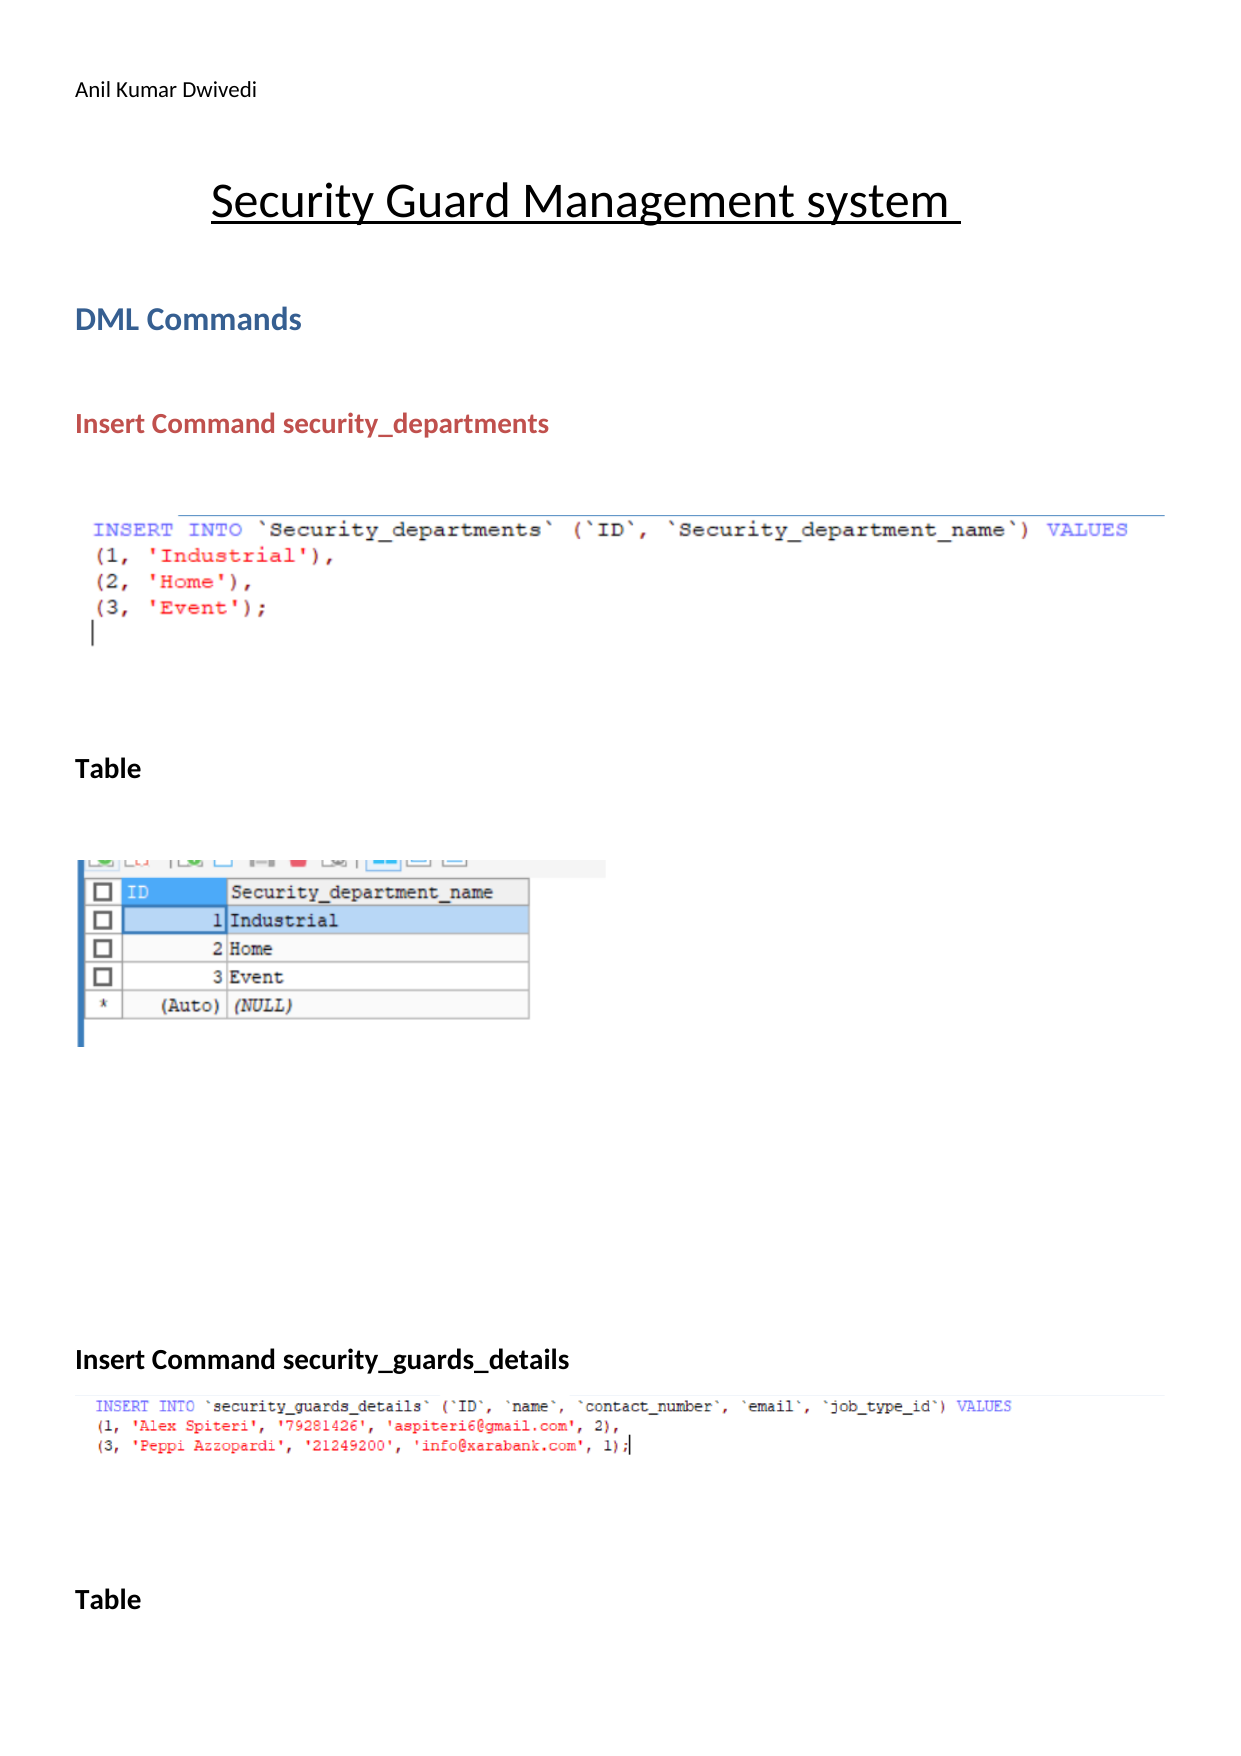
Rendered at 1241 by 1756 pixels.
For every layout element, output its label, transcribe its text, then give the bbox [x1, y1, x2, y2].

text Security Guard Management system [75, 169, 1165, 230]
text Anil Kumar Dwivedi [75, 75, 1165, 103]
text Table [75, 1581, 1165, 1617]
text Insert Command security_departments [75, 406, 1165, 441]
text Table [75, 750, 1165, 786]
text Insert Command security_guards_details [75, 1341, 1165, 1376]
text DML Commands [75, 298, 1165, 339]
